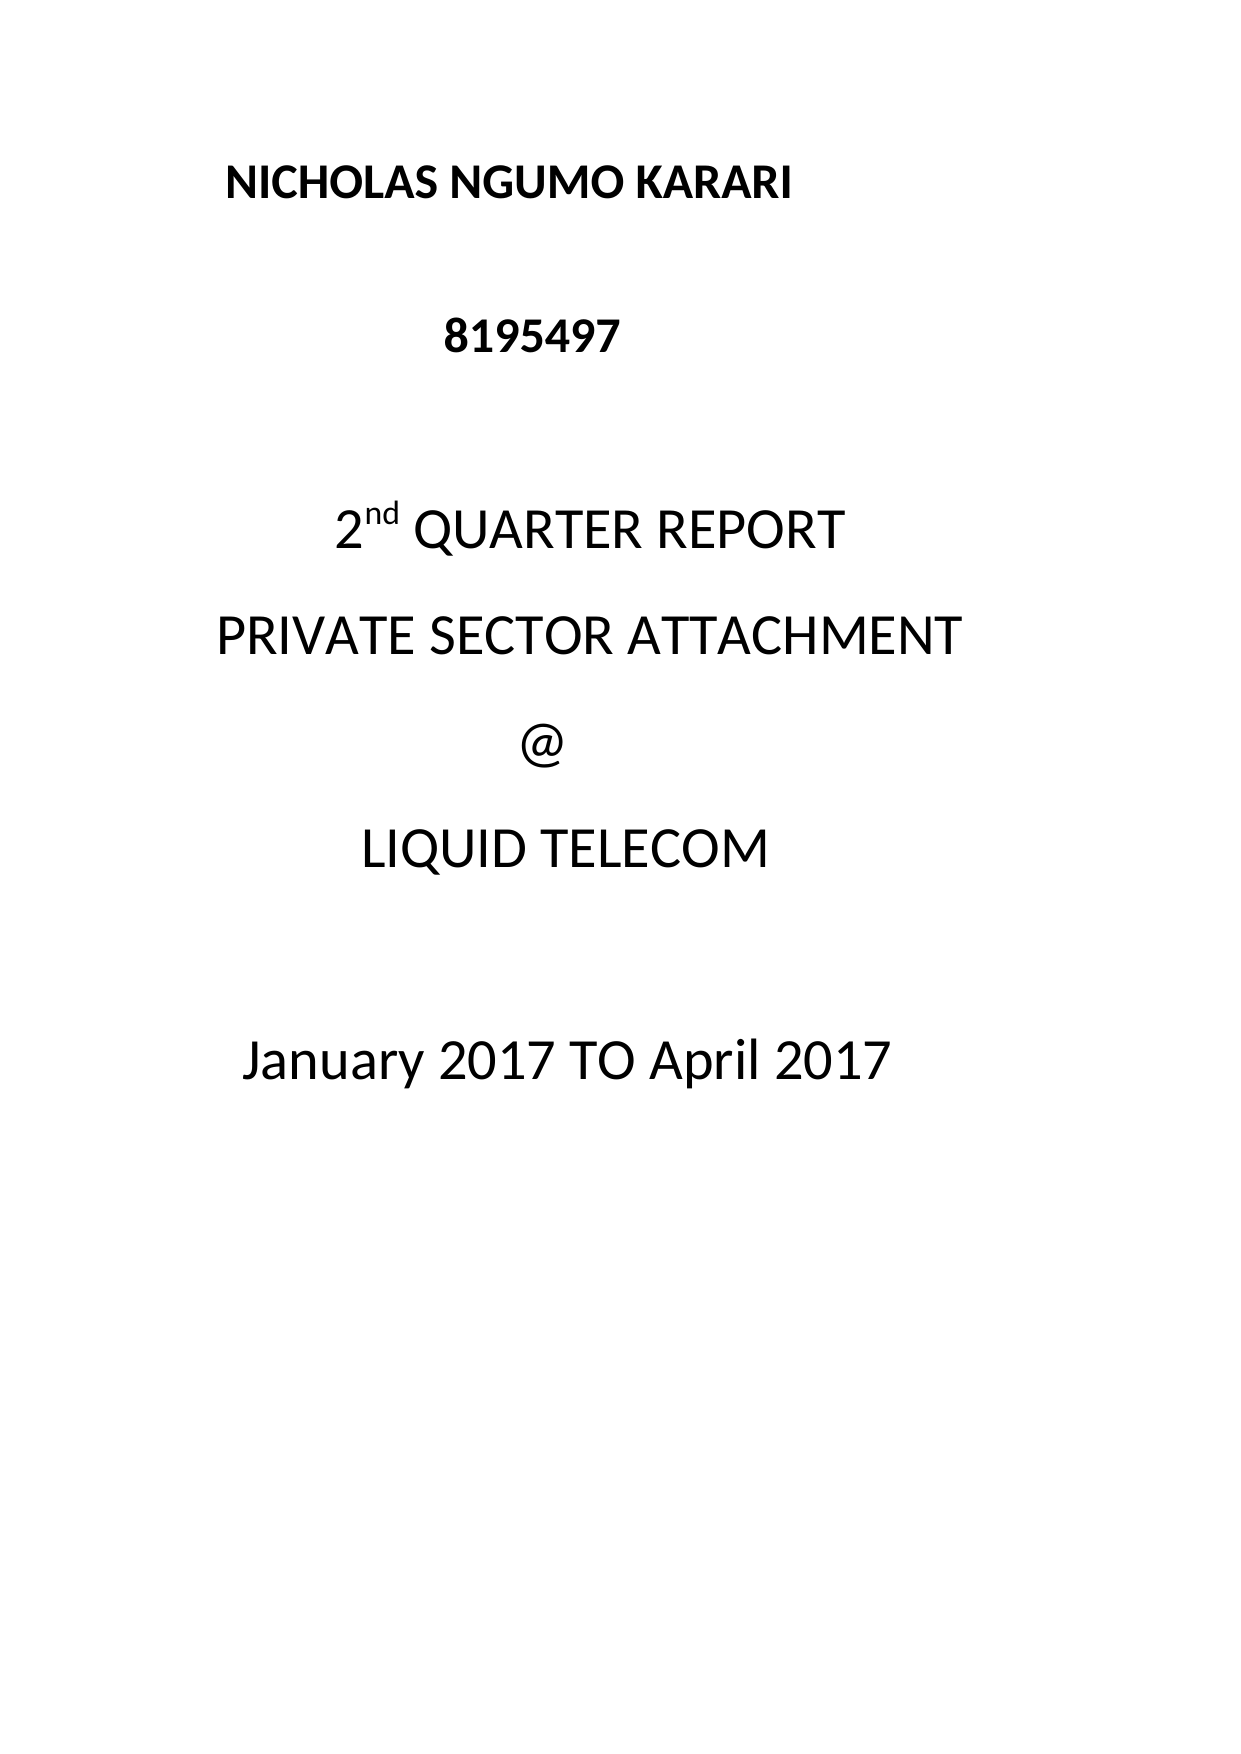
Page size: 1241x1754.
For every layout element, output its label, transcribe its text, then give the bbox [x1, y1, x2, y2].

text 8195497 [150, 304, 1090, 365]
text @ [150, 704, 1090, 776]
text 2nd QUARTER REPORT [150, 492, 1090, 563]
text January 2017 TO April 2017 [150, 1023, 1090, 1094]
text LIQUID TELECOM [150, 811, 1090, 882]
text PRIVATE SECTOR ATTACHMENT [150, 598, 1090, 669]
text NICHOLAS NGUMO KARARI [150, 150, 1090, 211]
